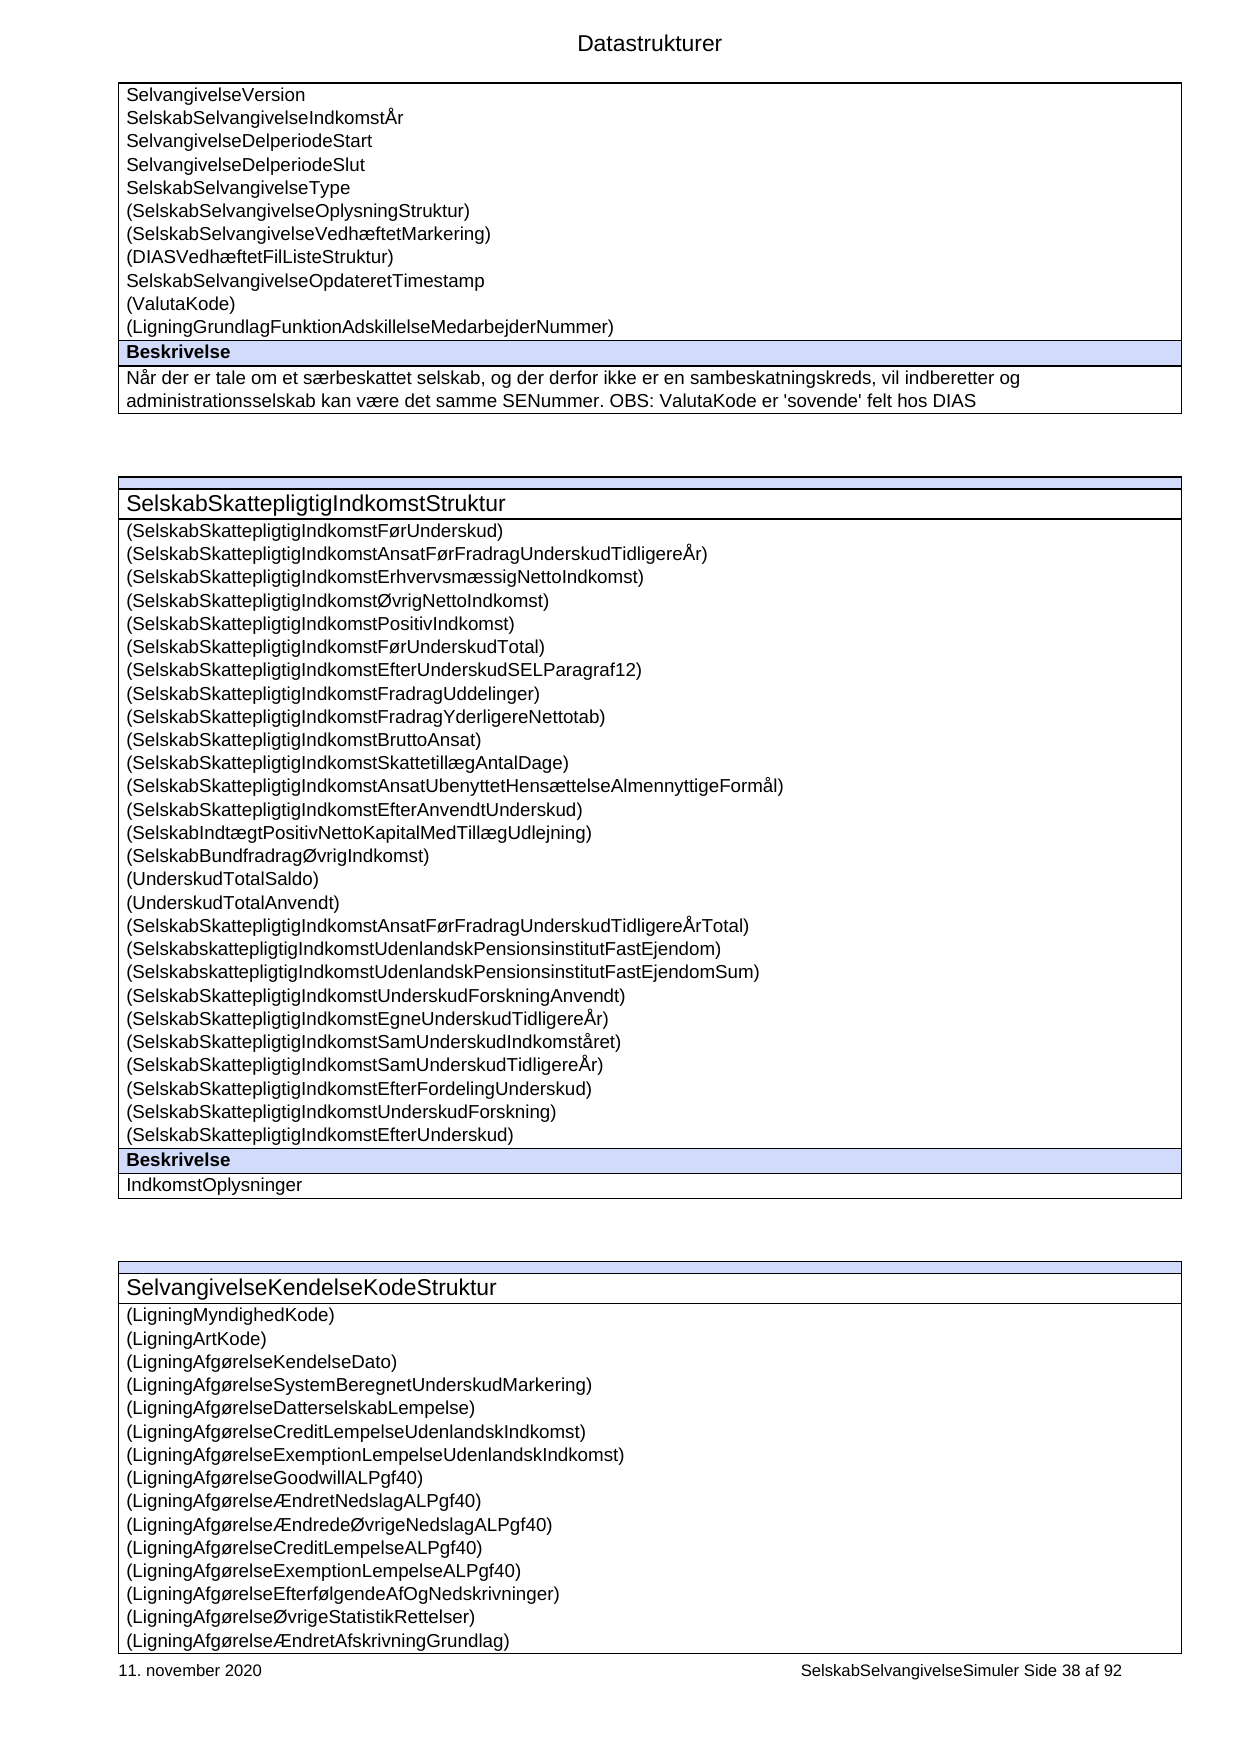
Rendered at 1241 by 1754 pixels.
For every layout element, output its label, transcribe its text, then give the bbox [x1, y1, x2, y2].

table_header [119, 1262, 1181, 1273]
table_cell Når der er tale om et særbeskattet selskab, og der derfor ikke er en sambeskatningskreds, vil indberetter og administrationsselskab kan være det samme SENummer. OBS: ValutaKode er 'sovende' felt hos DIAS [119, 367, 1181, 413]
table_cell IndkomstOplysninger [119, 1174, 1181, 1198]
table_cell Beskrivelse [119, 341, 1181, 365]
table_cell (SelskabSkattepligtigIndkomstFørUnderskud) (SelskabSkattepligtigIndkomstAnsatFørFradragUnderskudTidligereÅr) (SelskabSkattepligtigIndkomstErhvervsmæssigNettoIndkomst) (SelskabSkattepligtigIndkomstØvrigNettoIndkomst) (SelskabSkattepligtigIndkomstPositivIndkomst) (SelskabSkattepligtigIndkomstFørUnderskudTotal) (SelskabSkattepligtigIndkomstEfterUnderskudSELParagraf12) (SelskabSkattepligtigIndkomstFradragUddelinger) (SelskabSkattepligtigIndkomstFradragYderligereNettotab) (SelskabSkattepligtigIndkomstBruttoAnsat) (SelskabSkattepligtigIndkomstSkattetillægAntalDage) (SelskabSkattepligtigIndkomstAnsatUbenyttetHensættelseAlmennyttigeFormål) (SelskabSkattepligtigIndkomstEfterAnvendtUnderskud) (SelskabIndtægtPositivNettoKapitalMedTillægUdlejning) (SelskabBundfradragØvrigIndkomst) (UnderskudTotalSaldo) (UnderskudTotalAnvendt) (SelskabSkattepligtigIndkomstAnsatFørFradragUnderskudTidligereÅrTotal) (SelskabskattepligtigIndkomstUdenlandskPensionsinstitutFastEjendom) (SelskabskattepligtigIndkomstUdenlandskPensionsinstitutFastEjendomSum) (SelskabSkattepligtigIndkomstUnderskudForskningAnvendt) (SelskabSkattepligtigIndkomstEgneUnderskudTidligereÅr) (SelskabSkattepligtigIndkomstSamUnderskudIndkomståret) (SelskabSkattepligtigIndkomstSamUnderskudTidligereÅr) (SelskabSkattepligtigIndkomstEfterFordelingUnderskud) (SelskabSkattepligtigIndkomstUnderskudForskning) (SelskabSkattepligtigIndkomstEfterUnderskud) [119, 520, 1181, 1147]
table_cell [119, 84, 1181, 340]
table_cell SelskabSkattepligtigIndkomstStruktur [119, 490, 1181, 518]
table_cell SelvangivelseKendelseKodeStruktur [119, 1274, 1181, 1303]
table_cell Beskrivelse [119, 1149, 1181, 1173]
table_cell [119, 1304, 1181, 1653]
table_header [119, 478, 1181, 488]
